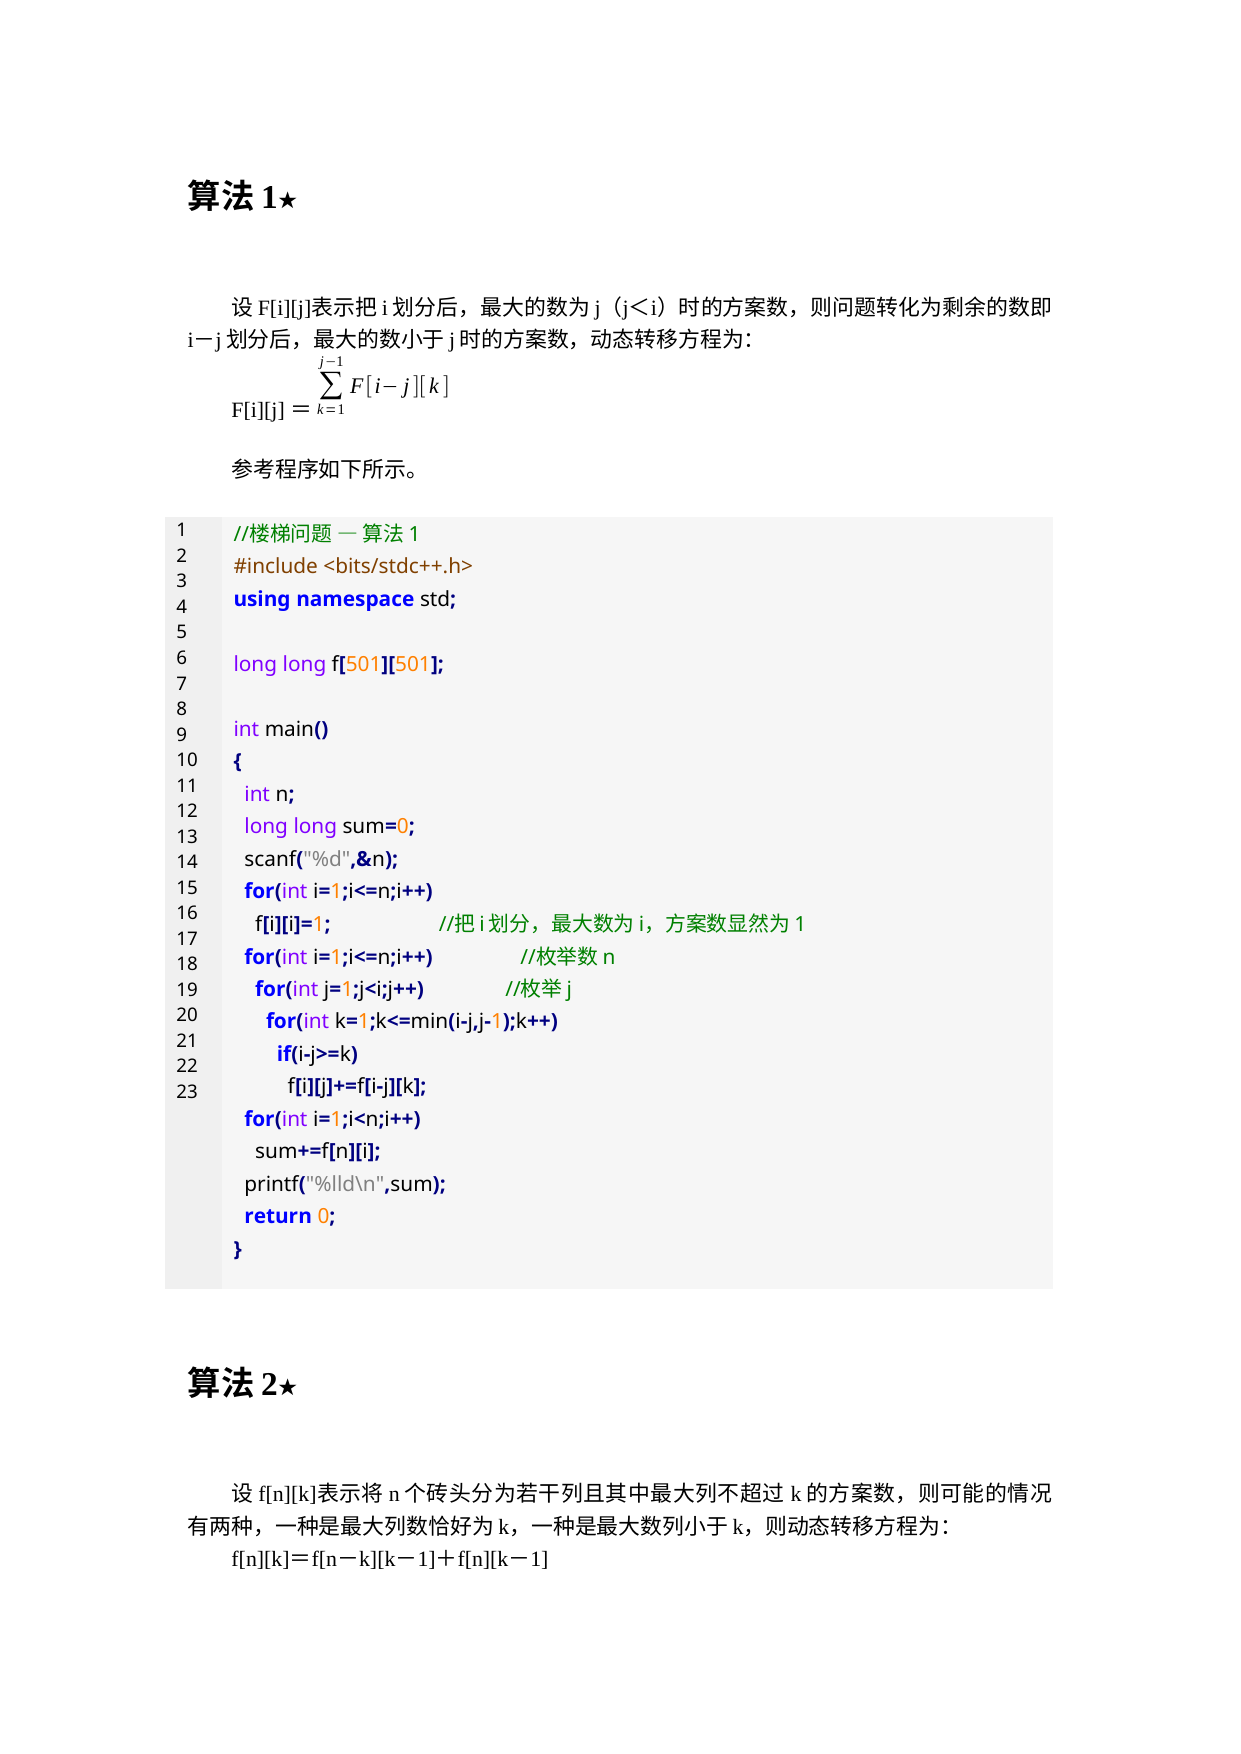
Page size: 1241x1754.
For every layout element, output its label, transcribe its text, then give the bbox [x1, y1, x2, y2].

table_header 1 2 3 4 5 6 7 8 9 10 11 12 13 14 15 16 17 18 19 20 21 22 23 [165, 517, 222, 1289]
text f[n][k]＝f[n－k][k－1]＋f[n][k－1] [187, 1541, 1053, 1573]
subtitle 算法1★ [187, 162, 1053, 227]
table_header //楼梯问题 — 算法1 #include <bits/stdc++.h> using namespace std; long long f[501][501]; int main() { int n; long long sum=0; scanf("%d",&n); for(int i=1;i<=n;i++) f[i][i]=1; //把i划分，最大数为i，方案数显然为1 for(int i=1;i<=n;i++) //枚举数n for(int j=1;j<i;j++) //枚举j for(int k=1;k<=min(i-j,j-1);k++) if(i-j>=k) f[i][j]+=f[i-j][k]; for(int i=1;i<n;i++) sum+=f[n][i]; printf("%lld\n",sum); return 0; } [222, 517, 1053, 1289]
text 参考程序如下所示。 [187, 452, 1053, 484]
subtitle 算法2★ [187, 1349, 1053, 1414]
text 设F[i][j]表示把i划分后，最大的数为j（j＜i）时的方案数，则问题转化为剩余的数即i－j划分后，最大的数小于j时的方案数，动态转移方程为： [187, 289, 1053, 354]
text F[i][j] ＝ [187, 354, 1053, 452]
text 设f[n][k]表示将n个砖头分为若干列且其中最大列不超过k的方案数，则可能的情况有两种，一种是最大列数恰好为k，一种是最大数列小于k，则动态转移方程为： [187, 1476, 1053, 1541]
